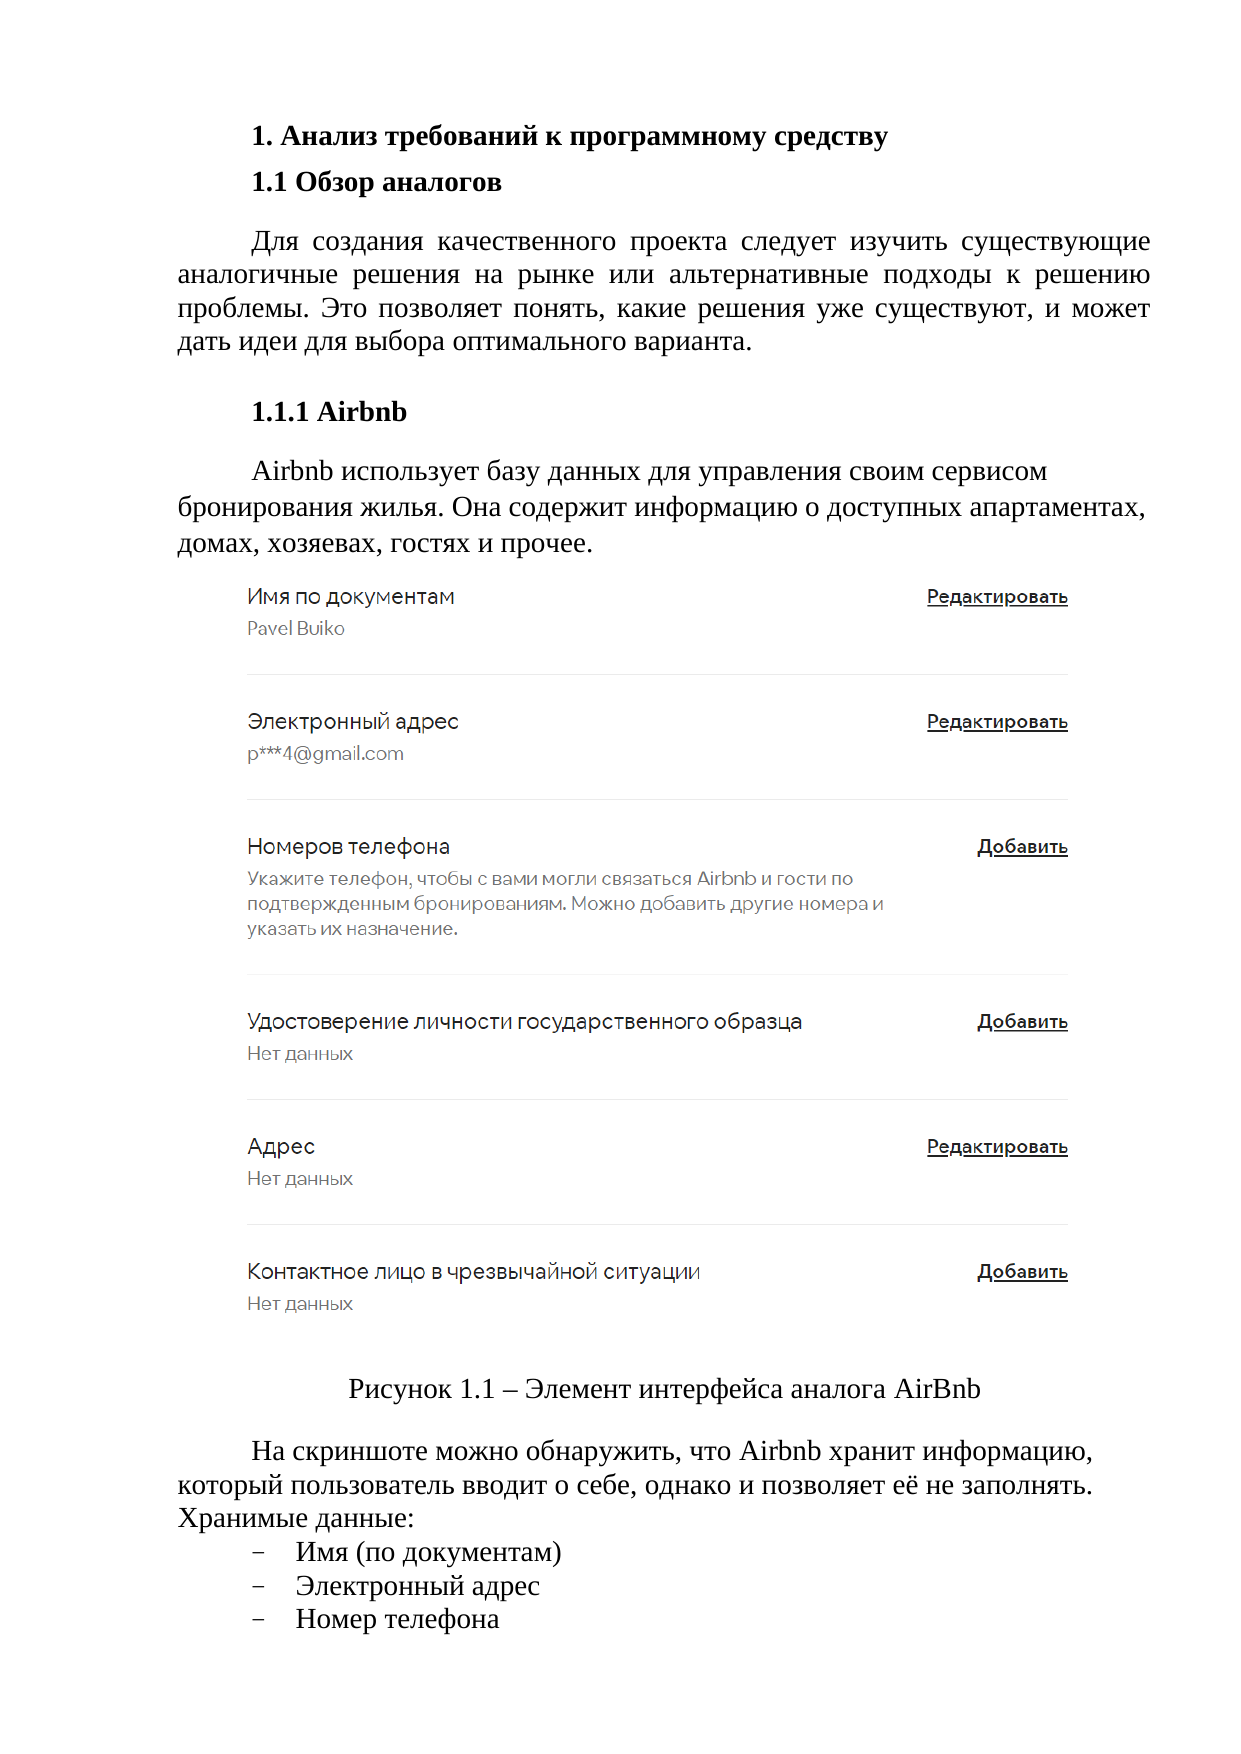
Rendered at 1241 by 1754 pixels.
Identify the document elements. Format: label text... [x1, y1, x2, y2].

text Рисунок 1.1 – Элемент интерфейса аналога AirBnb [177, 1371, 1152, 1404]
list Номер телефона [177, 1601, 1152, 1635]
list Имя (по документам) [177, 1534, 1152, 1568]
text Для создания качественного проекта следует изучить существующие аналогичные решения на рынке или альтернативные подходы к решению проблемы. Это позволяет понять, какие решения уже существуют, и может дать идеи для выбора оптимального варианта. [177, 223, 1152, 357]
text 1.1 Обзор аналогов [177, 164, 1152, 198]
text На скриншоте можно обнаружить, что Airbnb хранит информацию, который пользователь вводит о себе, однако и позволяет её не заполнять. Хранимые данные: [177, 1433, 1152, 1534]
text Airbnb использует базу данных для управления своим сервисом бронирования жилья. Она содержит информацию о доступных апартаментах, домах, хозяевах, гостях и прочее. [177, 453, 1152, 559]
text 1.1.1 Airbnb [177, 394, 1152, 428]
text 1. Анализ требований к программному средству [177, 118, 1152, 152]
picture [228, 561, 1101, 1342]
list Электронный адрес [177, 1568, 1152, 1601]
